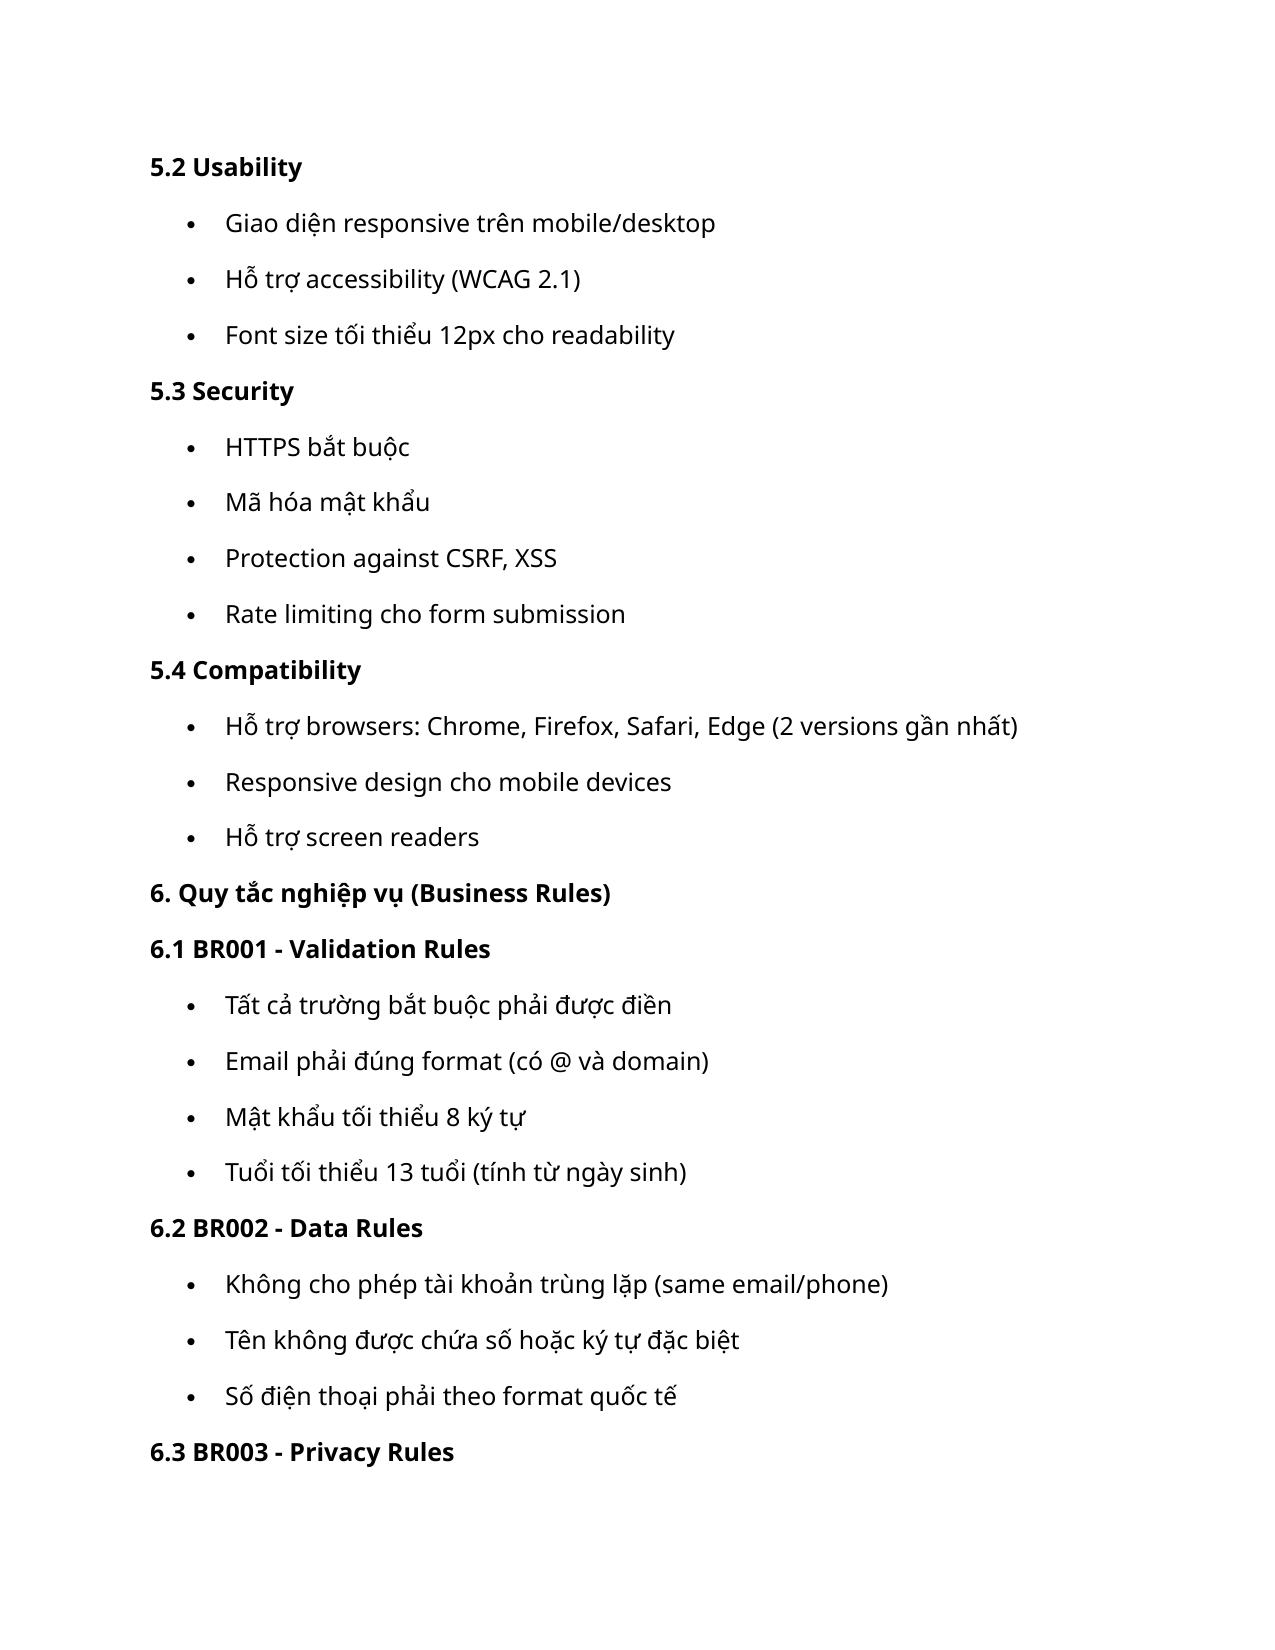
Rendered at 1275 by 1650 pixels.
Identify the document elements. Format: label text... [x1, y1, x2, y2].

list Số điện thoại phải theo format quốc tế [187, 1378, 1125, 1412]
list Responsive design cho mobile devices [187, 764, 1125, 798]
list Rate limiting cho form submission [187, 597, 1125, 631]
list Giao diện responsive trên mobile/desktop [187, 206, 1125, 240]
list Hỗ trợ accessibility (WCAG 2.1) [187, 262, 1125, 296]
list Mã hóa mật khẩu [187, 485, 1125, 519]
text 5.2 Usability [150, 150, 1125, 184]
list Không cho phép tài khoản trùng lặp (same email/phone) [187, 1267, 1125, 1301]
list Font size tối thiểu 12px cho readability [187, 317, 1125, 352]
list Tuổi tối thiểu 13 tuổi (tính từ ngày sinh) [187, 1155, 1125, 1189]
list Protection against CSRF, XSS [187, 541, 1125, 575]
text 5.3 Security [150, 373, 1125, 407]
list Hỗ trợ browsers: Chrome, Firefox, Safari, Edge (2 versions gần nhất) [187, 708, 1125, 742]
list Tất cả trường bắt buộc phải được điền [187, 987, 1125, 1022]
list HTTPS bắt buộc [187, 429, 1125, 463]
list Hỗ trợ screen readers [187, 820, 1125, 854]
text 6.1 BR001 - Validation Rules [150, 932, 1125, 966]
list Mật khẩu tối thiểu 8 ký tự [187, 1099, 1125, 1133]
text 5.4 Compatibility [150, 652, 1125, 687]
text 6.2 BR002 - Data Rules [150, 1211, 1125, 1245]
text 6. Quy tắc nghiệp vụ (Business Rules) [150, 876, 1125, 910]
list Email phải đúng format (có @ và domain) [187, 1043, 1125, 1077]
text 6.3 BR003 - Privacy Rules [150, 1434, 1125, 1468]
list Tên không được chứa số hoặc ký tự đặc biệt [187, 1322, 1125, 1357]
